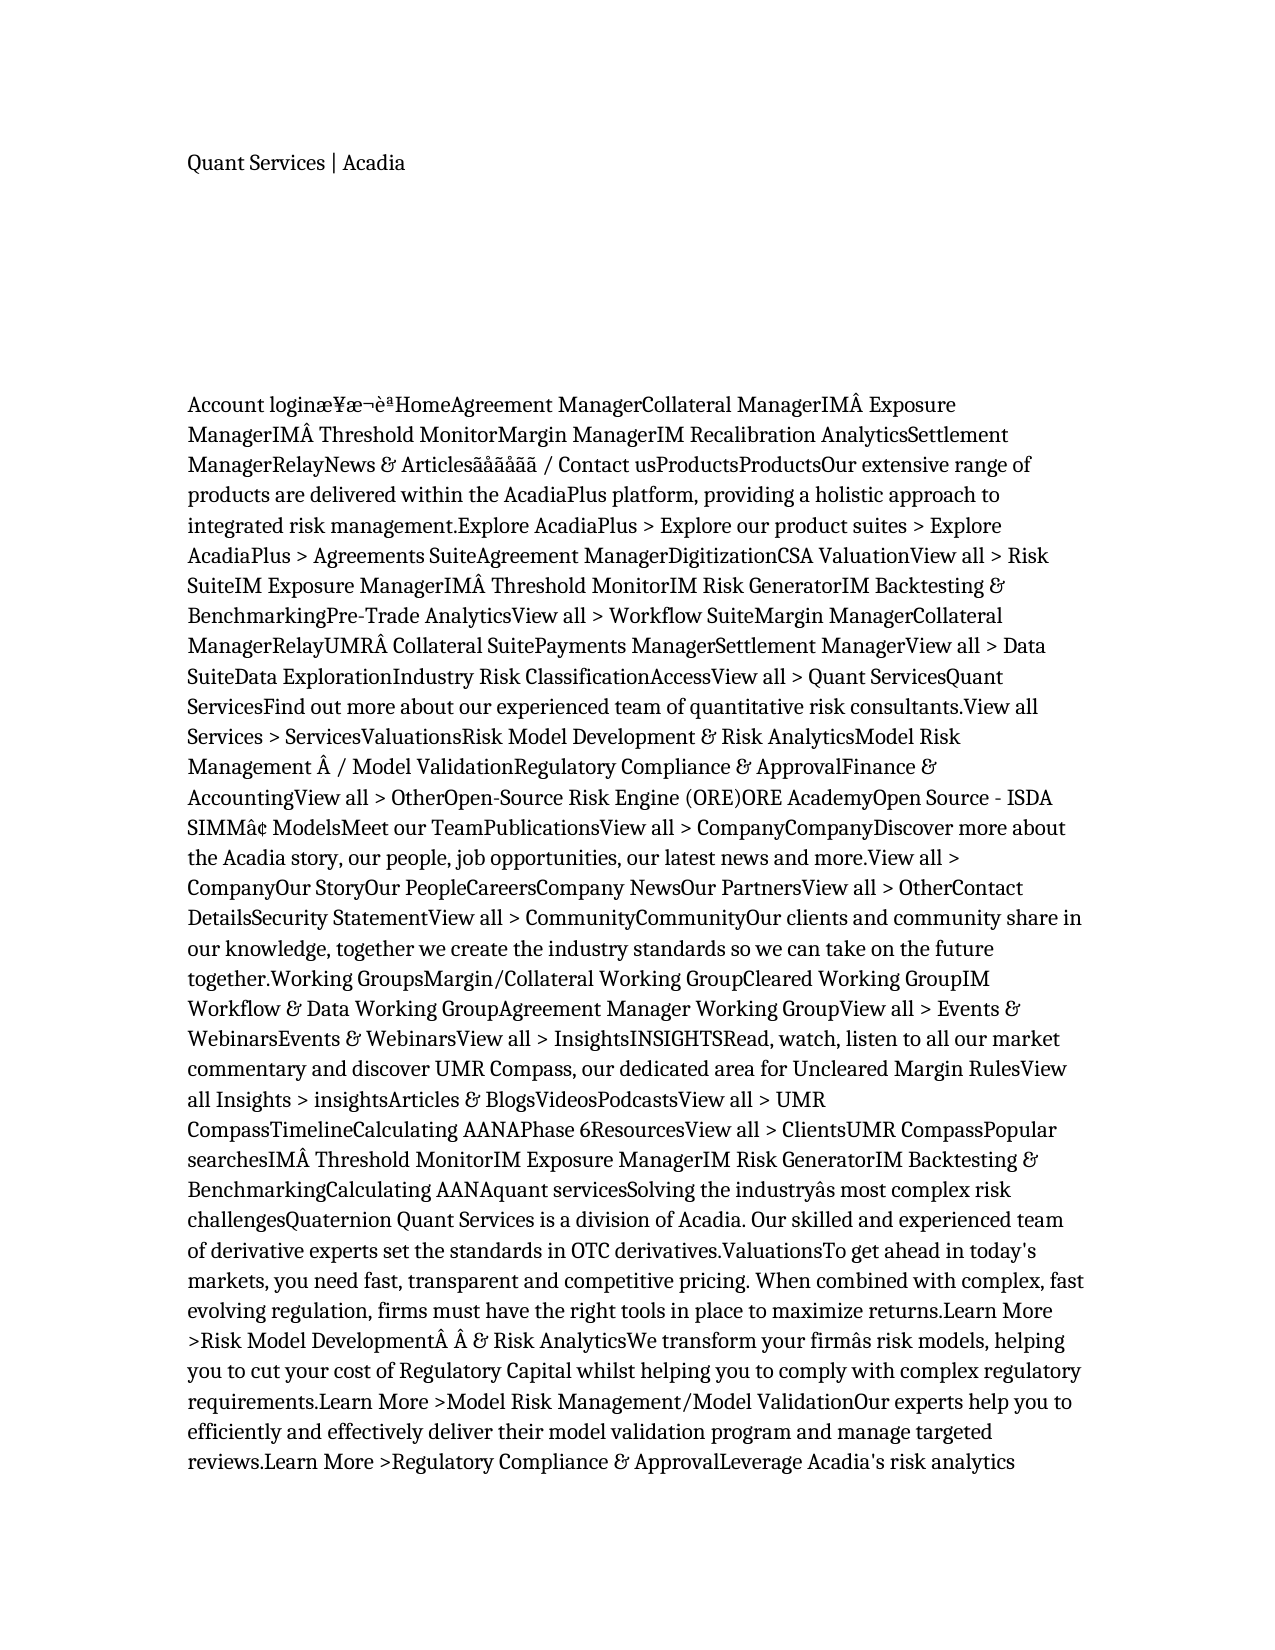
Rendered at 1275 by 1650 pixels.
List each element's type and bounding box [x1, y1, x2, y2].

text [187, 150, 1087, 1475]
